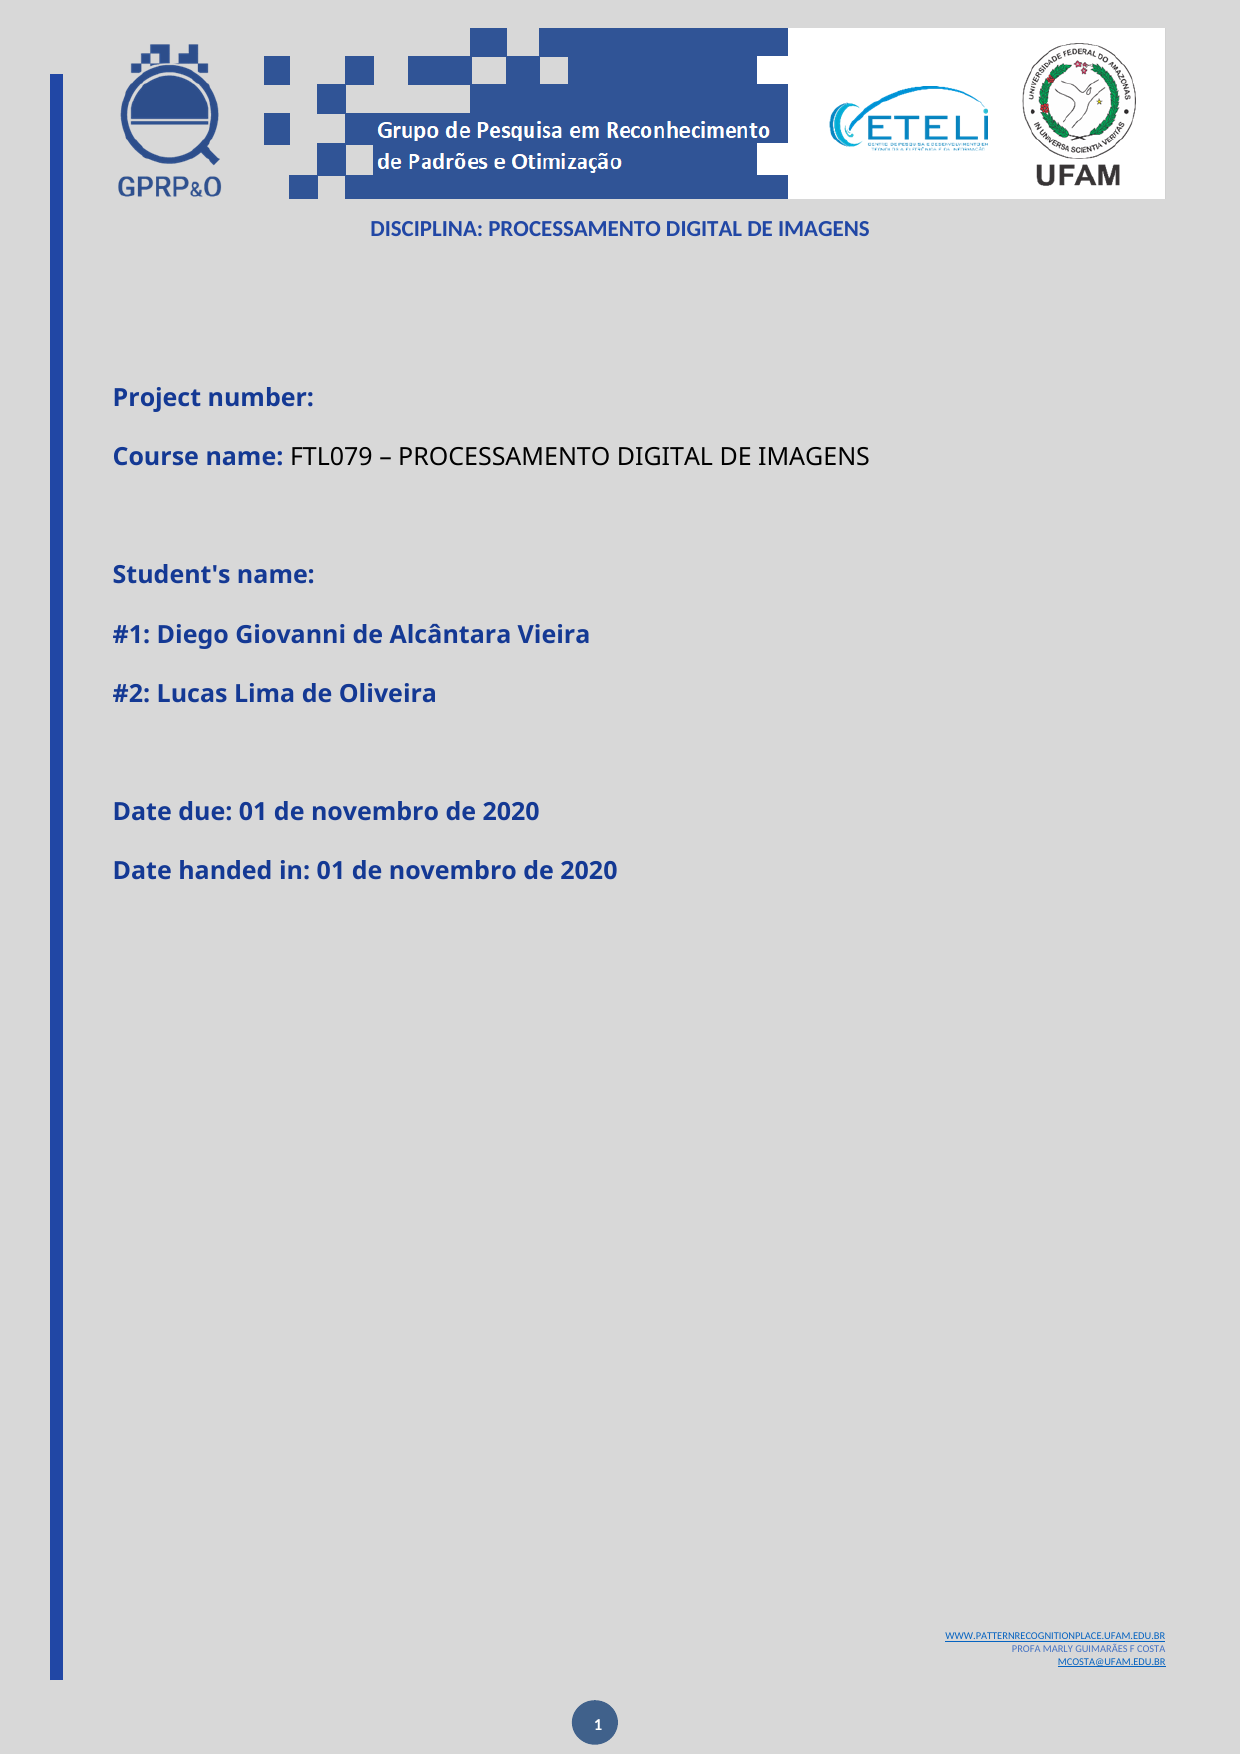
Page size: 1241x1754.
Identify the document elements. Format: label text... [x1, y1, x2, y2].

picture [75, 28, 1166, 199]
text Date handed in: 01 de novembro de 2020 [112, 852, 1165, 887]
text Student's name: [112, 557, 1165, 591]
text Project number: [112, 380, 1165, 414]
text Course name: FTL079 – PROCESSAMENTO DIGITAL DE IMAGENS [112, 439, 1165, 473]
text #1: Diego Giovanni de Alcântara Vieira [112, 616, 1165, 650]
text Date due: 01 de novembro de 2020 [112, 793, 1165, 827]
text #2: Lucas Lima de Oliveira [112, 675, 1165, 709]
